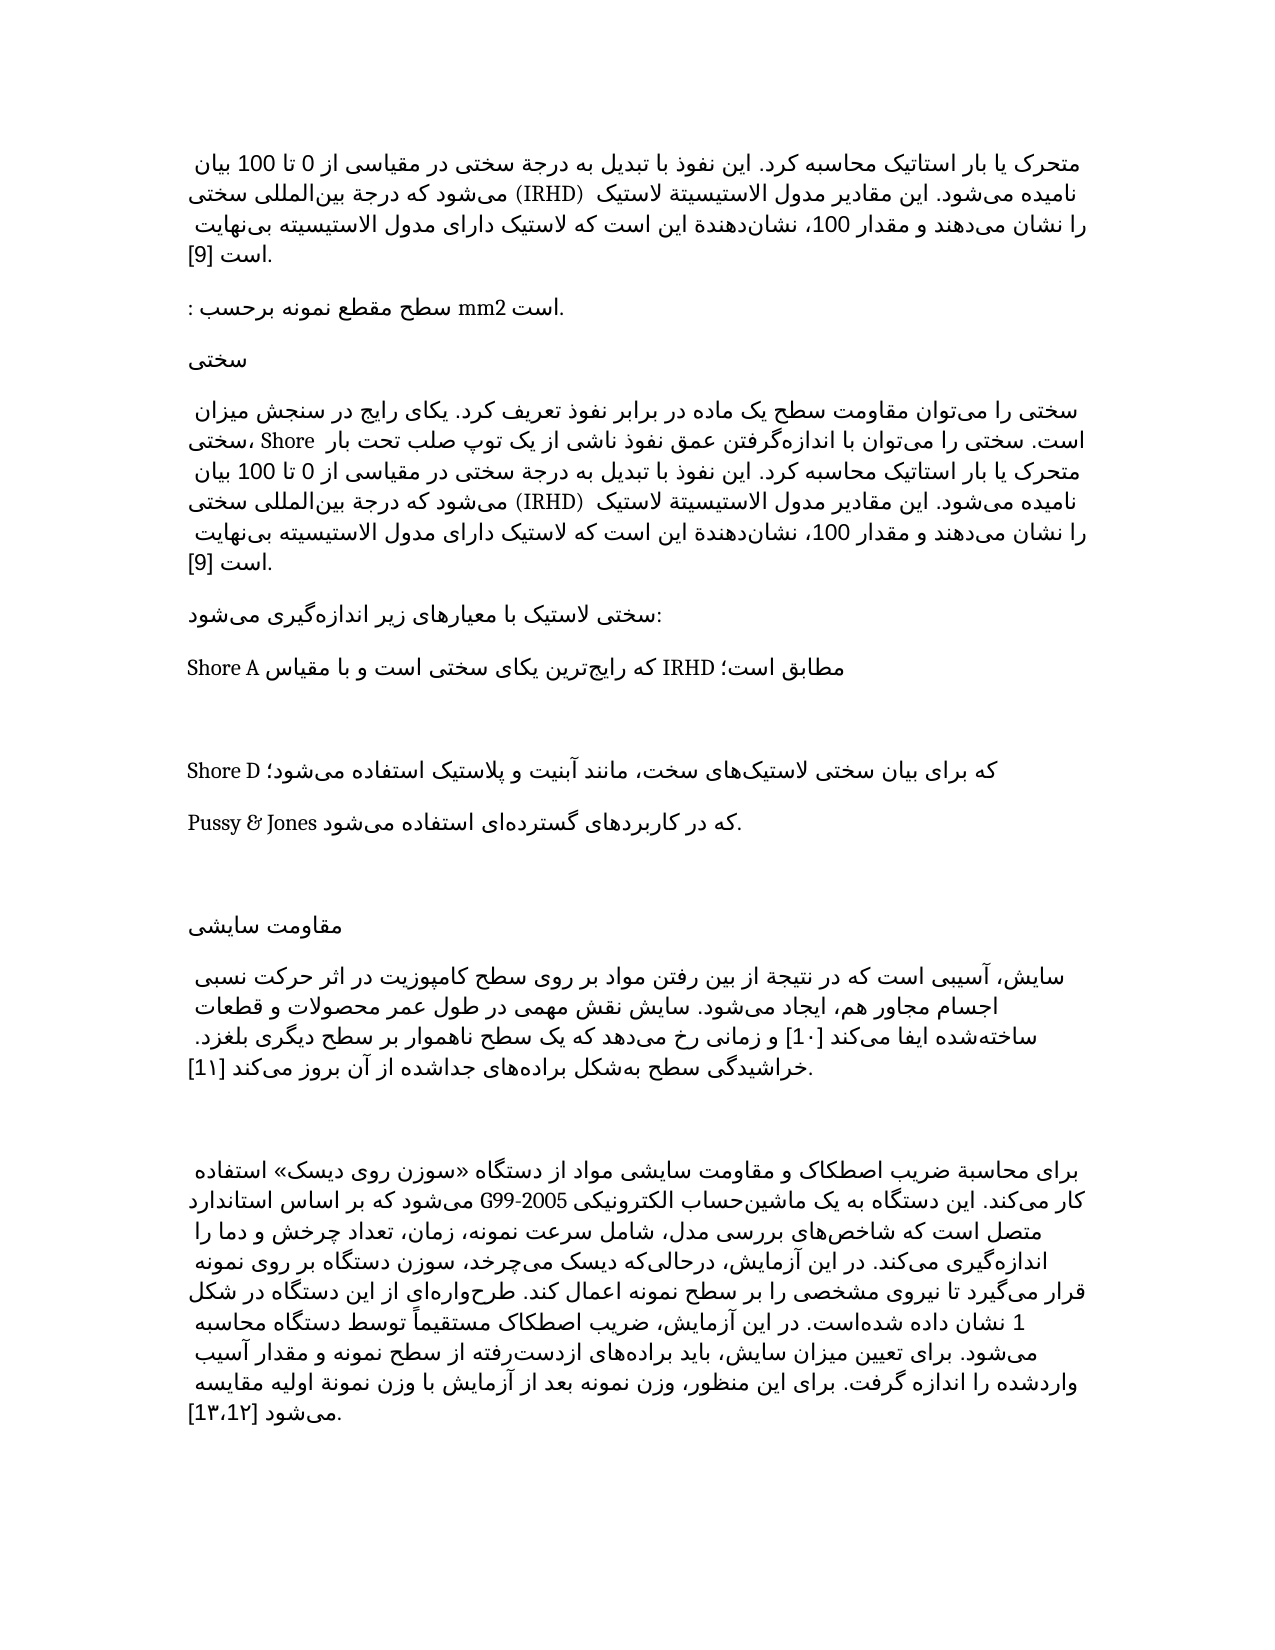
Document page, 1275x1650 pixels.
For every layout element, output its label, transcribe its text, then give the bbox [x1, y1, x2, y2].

text مقاومت سایشی [187, 912, 1087, 938]
text Pussy & Jones که در کاربردهای گسترده‌ای استفاده می‌شود. [187, 809, 1087, 836]
text سایش، آسیبی است که در نتیجة از بین رفتن مواد بر روی سطح کامپوزیت در اثر حرکت نسبی اجسام مجاور هم، ایجاد می‌شود. سایش نقش مهمی در طول عمر محصولات و قطعات ساخته‌شده ایفا می‌کند [1۰] و زمانی رخ می‌دهد که یک سطح ناهموار بر سطح دیگری بلغزد. خراشیدگی سطح به‌شکل براده‌های جداشده از آن بروز می‌کند [1۱]. [187, 963, 1087, 1081]
text Shore D که برای بیان سختی لاستیک‌های سخت، مانند آبنیت و پلاستیک استفاده می‌شود؛ [187, 757, 1087, 784]
text Shore A که رایج‌ترین یکای سختی است و با مقیاس IRHD مطابق است؛ [187, 653, 1087, 681]
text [187, 150, 1087, 269]
text برای محاسبة ضریب اصطکاک و مقاومت سایشی مواد از دستگاه «سوزن روی دیسک» استفاده می‌شود که بر اساس استاندارد G99-2005 کار می‌کند. این دستگاه به یک ماشین‌حساب الکترونیکی متصل است که شاخص‌های بررسی مدل، شامل سرعت نمونه، زمان، تعداد چرخش و دما را اندازه‌گیری می‌کند. در این آزمایش، درحالی‌که دیسک می‌چرخد، سوزن دستگاه بر روی نمونه قرار می‌گیرد تا نیروی مشخصی را بر سطح نمونه اعمال کند. طرح‌واره‌ای از این دستگاه در شکل 1 نشان داده شده‌است. در این آزمایش، ضریب اصطکاک مستقیماً توسط دستگاه محاسبه می‌شود. برای تعیین میزان سایش، باید براده‌های ازدست‌رفته از سطح نمونه و مقدار آسیب واردشده را اندازه گرفت. برای این منظور، وزن نمونه بعد از آزمایش با وزن نمونة اولیه مقایسه می‌شود [1۳،1۲]. [187, 1157, 1087, 1426]
text سختی [187, 346, 1087, 372]
text : سطح مقطع نمونه برحسب mm2 است. [187, 293, 1087, 321]
text سختی لاستیک با معیارهای زیر اندازه‌گیری می‌شود: [187, 601, 1087, 629]
